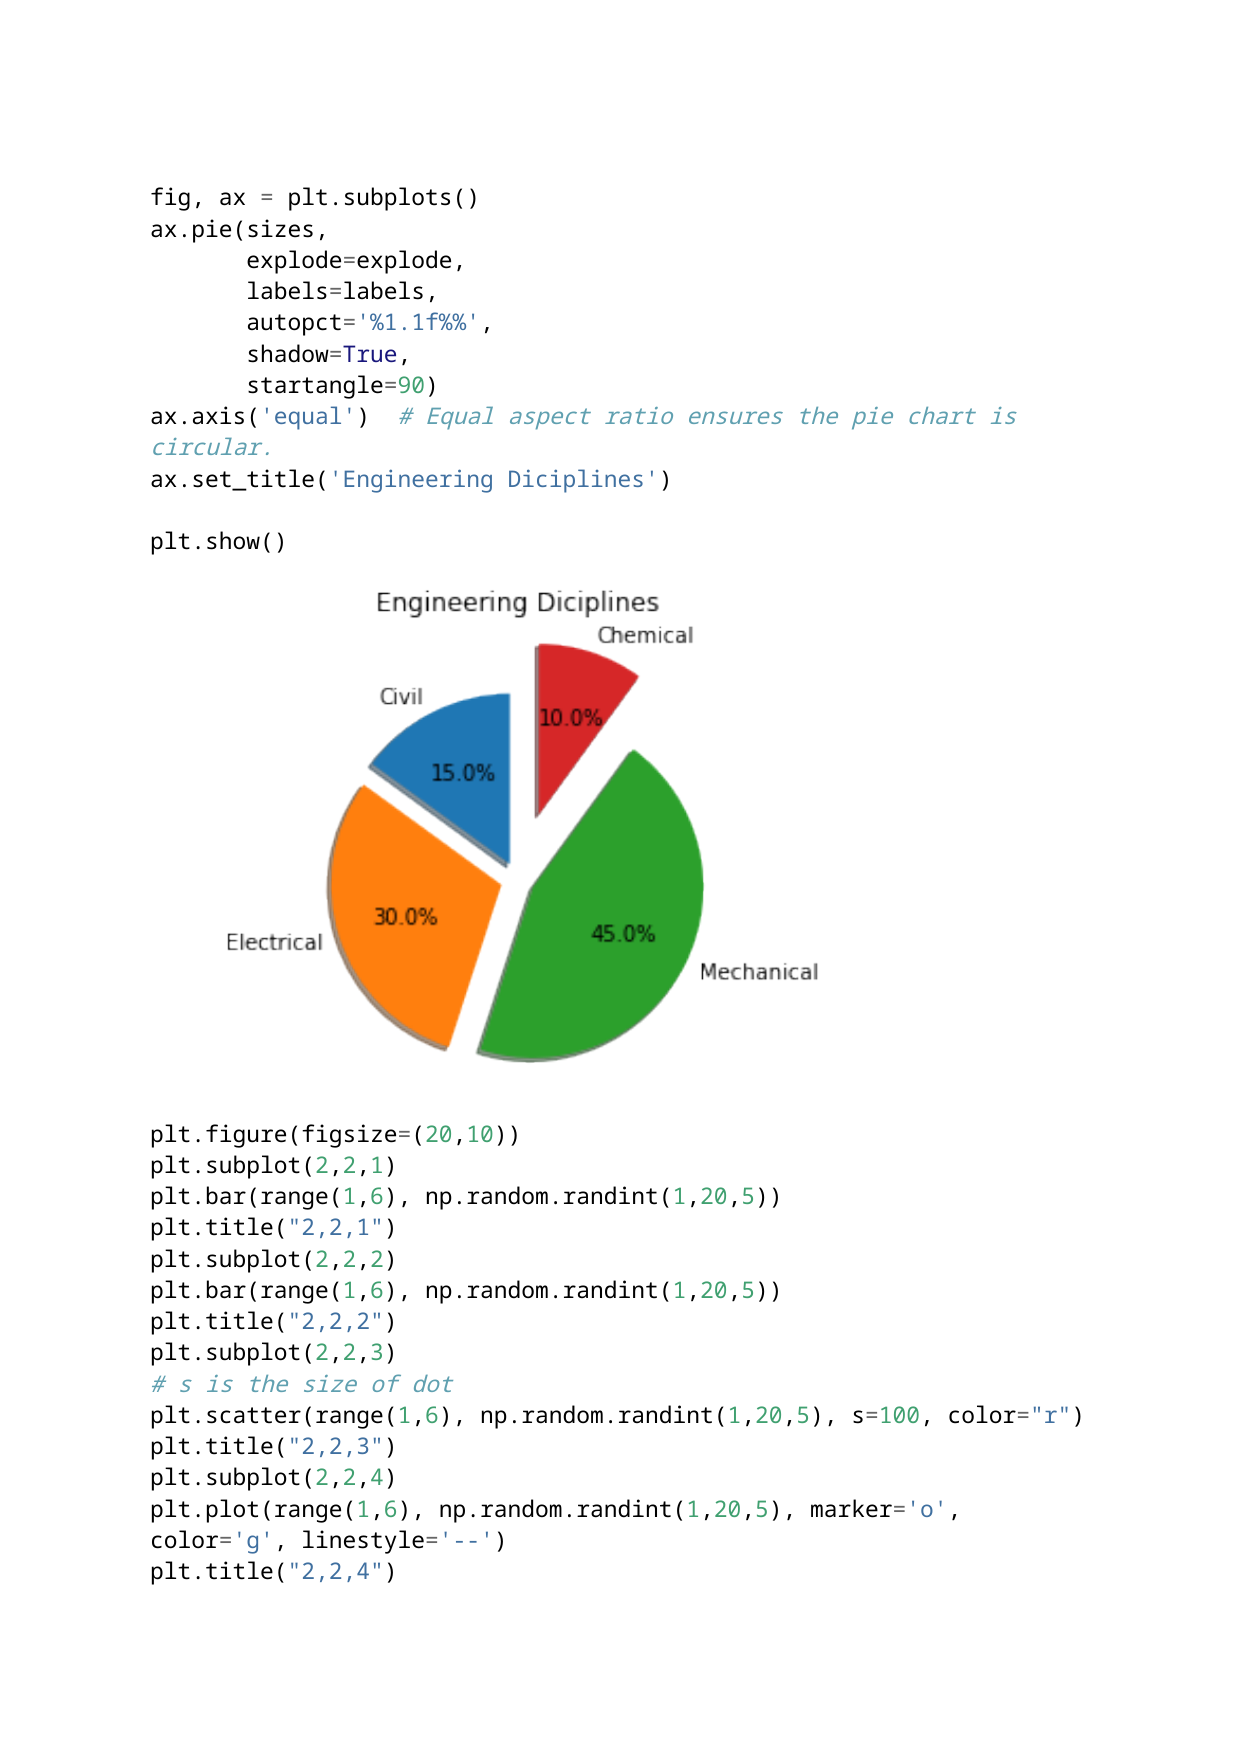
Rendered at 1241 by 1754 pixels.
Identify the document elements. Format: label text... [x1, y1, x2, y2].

text plt.figure(figsize=(20,10)) plt.subplot(2,2,1) plt.bar(range(1,6), np.random.randint(1,20,5)) plt.title("2,2,1") plt.subplot(2,2,2) plt.bar(range(1,6), np.random.randint(1,20,5)) plt.title("2,2,2") plt.subplot(2,2,3) # s is the size of dot plt.scatter(range(1,6), np.random.randint(1,20,5), s=100, color="r") plt.title("2,2,3") plt.subplot(2,2,4) plt.plot(range(1,6), np.random.randint(1,20,5), marker='o', color='g', linestyle='--') plt.title("2,2,4") [150, 1118, 1090, 1586]
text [150, 150, 1090, 556]
picture [150, 577, 888, 1099]
